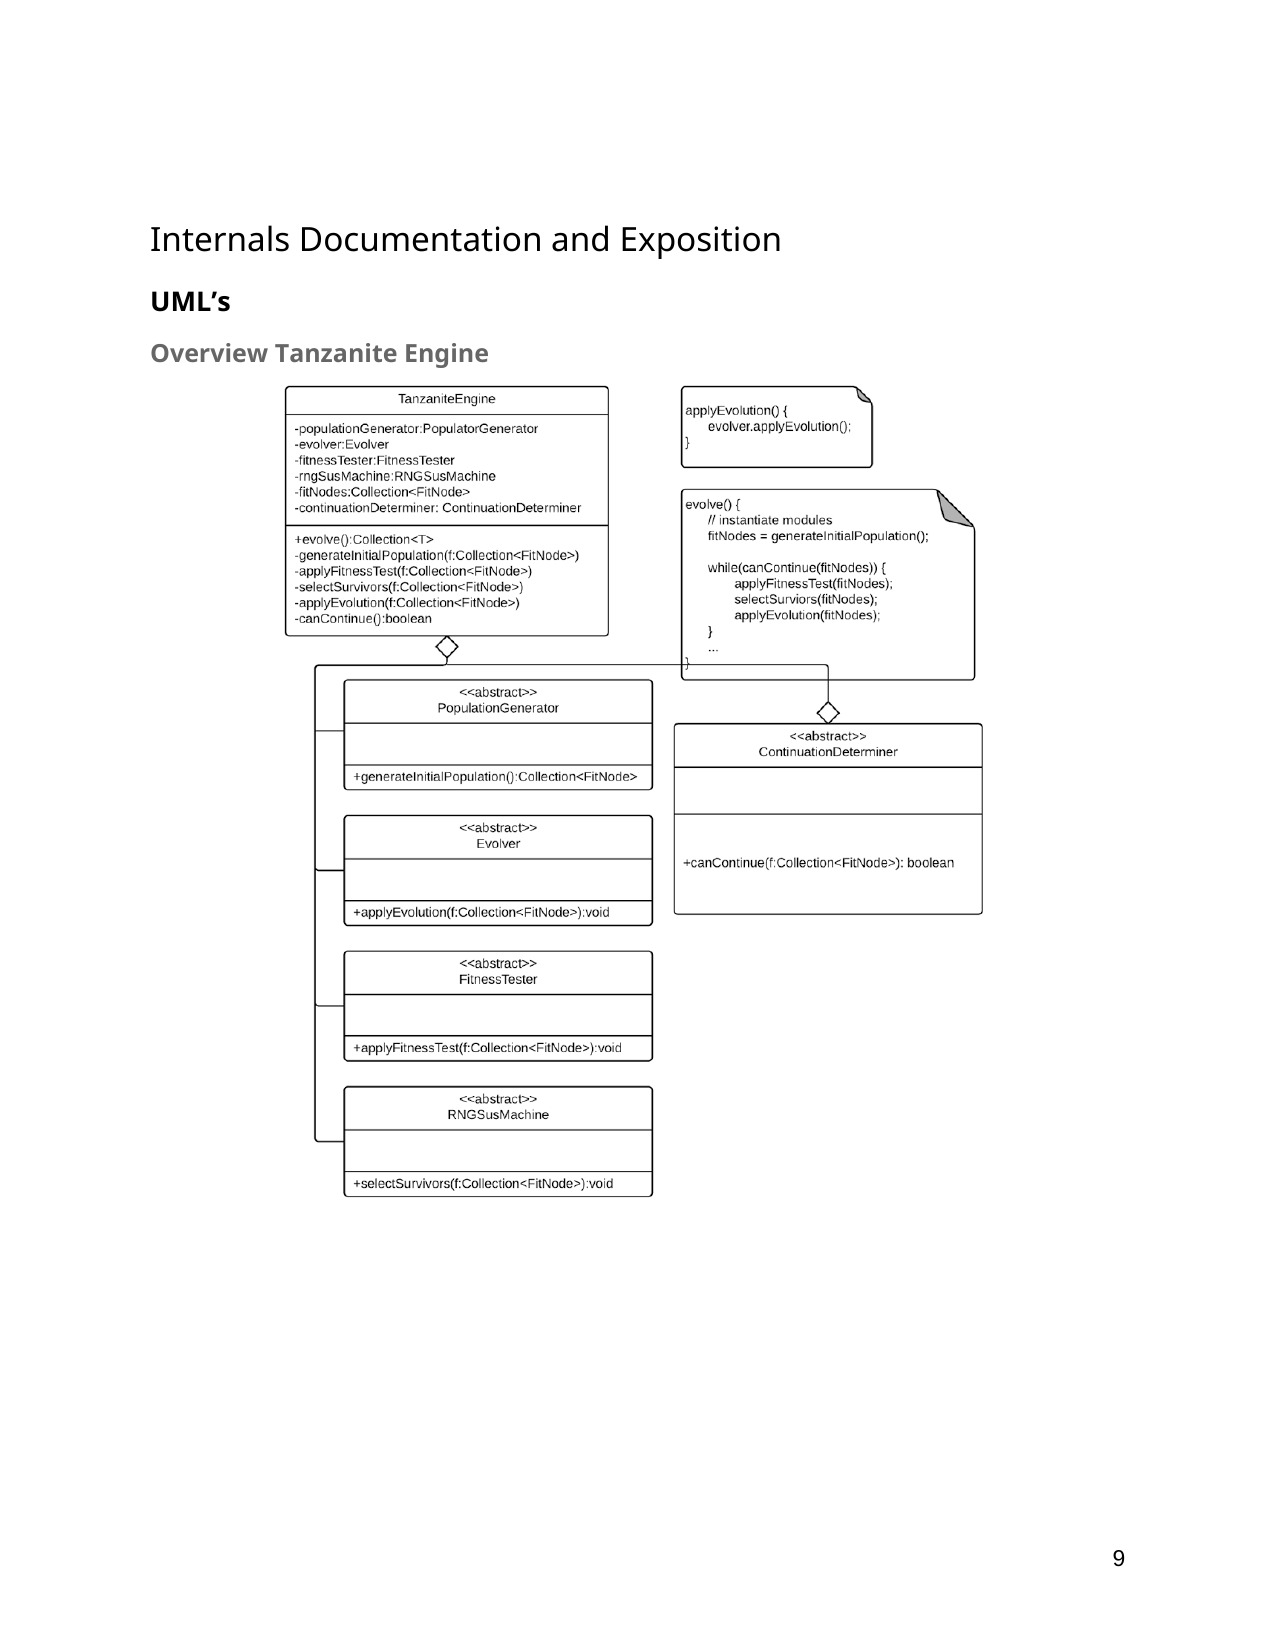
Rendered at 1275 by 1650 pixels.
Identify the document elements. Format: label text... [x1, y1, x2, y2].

subtitle Internals Documentation and Exposition [150, 216, 1125, 262]
subtitle Overview Tanzanite Engine [150, 336, 1125, 370]
picture [269, 370, 1005, 1214]
subtitle UML’s [150, 282, 1125, 319]
